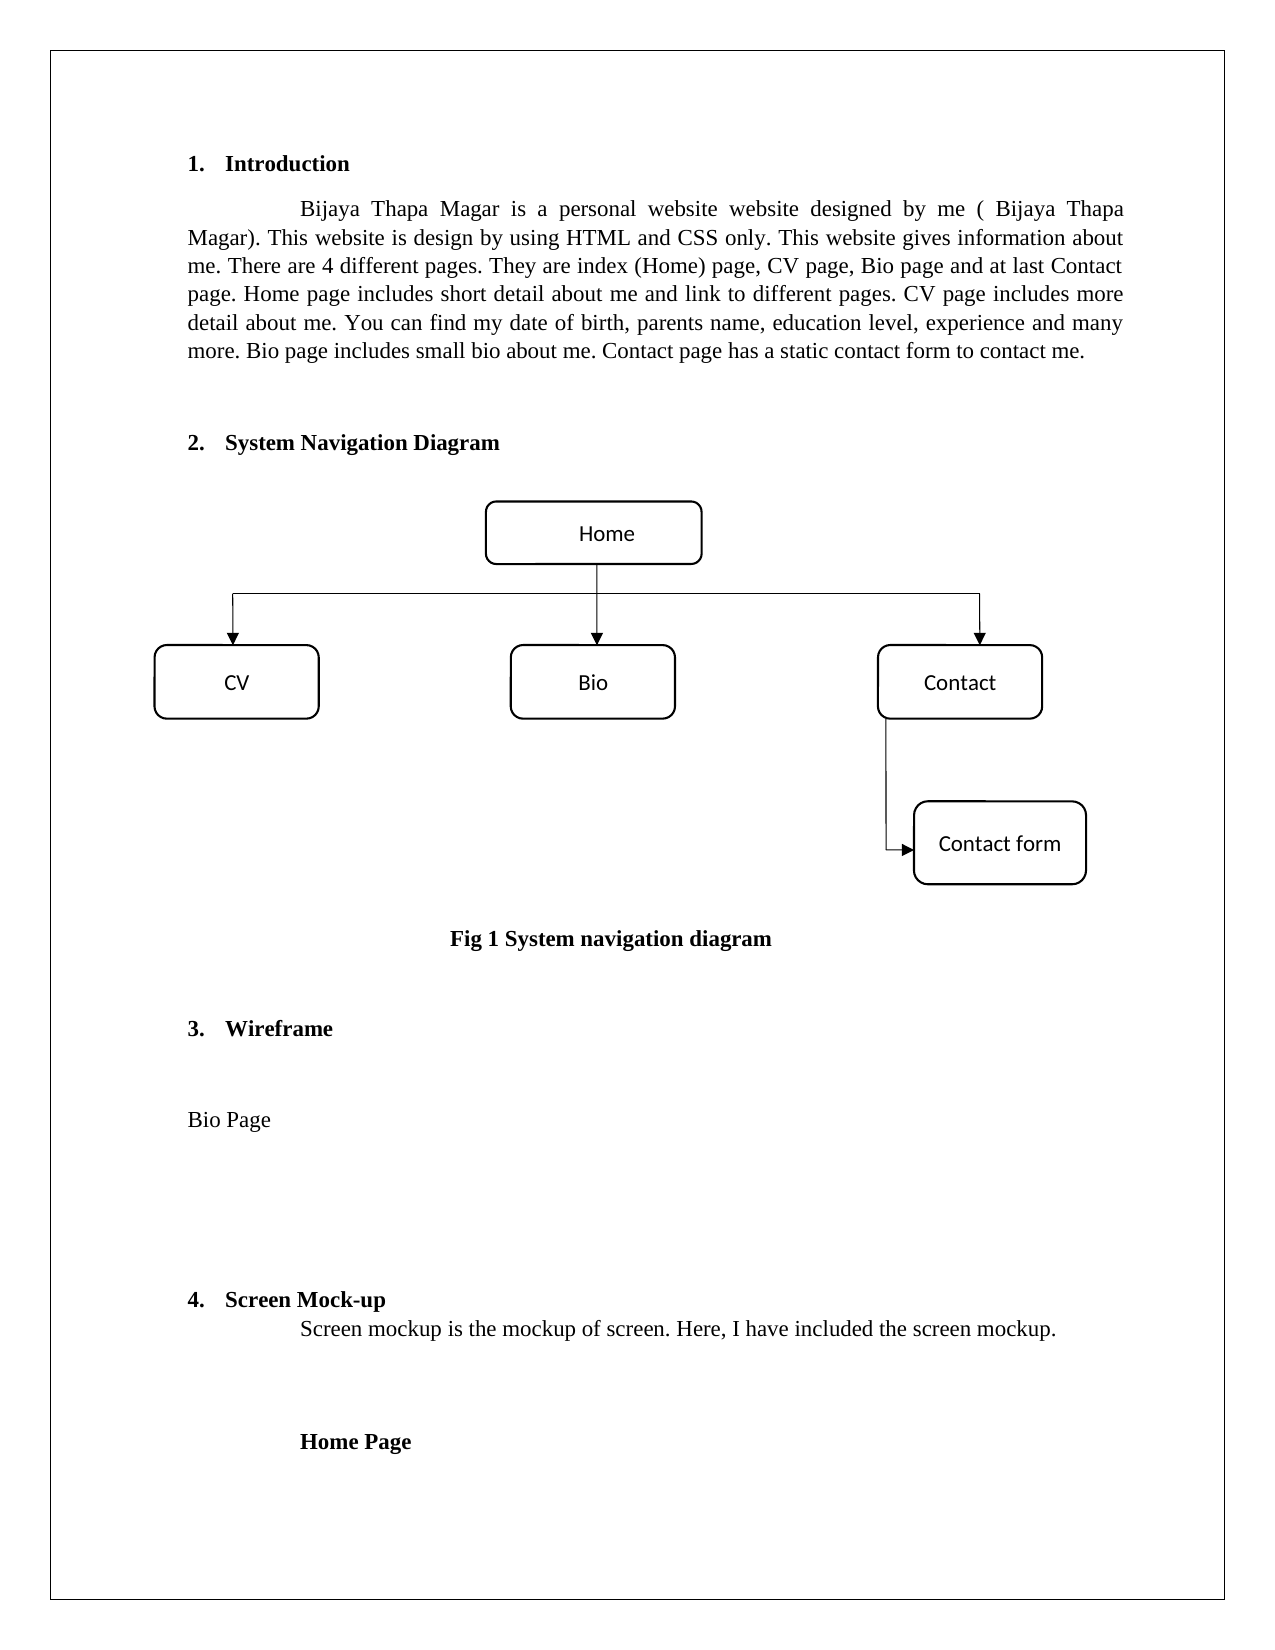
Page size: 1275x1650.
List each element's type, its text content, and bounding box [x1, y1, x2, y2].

list Screen mockup is the mockup of screen. Here, I have included the screen mockup. [300, 1314, 1125, 1341]
list Home Page [300, 1428, 1125, 1455]
list Introduction [187, 150, 1125, 176]
list Wireframe [187, 1016, 1125, 1042]
list Screen Mock-up [187, 1286, 1125, 1312]
text Bio Page [187, 1106, 1125, 1132]
list System Navigation Diagram [187, 429, 1125, 456]
text Fig 1 System navigation diagram [187, 925, 1125, 952]
text Bijaya Thapa Magar is a personal website website designed by me ( Bijaya Thapa Magar). This website is design by using HTML and CSS only. This website gives information about me. There are 4 different pages. They are index (Home) page, CV page, Bio page and at last Contact page. Home page includes short detail about me and link to different pages. CV page includes more detail about me. You can find my date of birth, parents name, education level, experience and many more. Bio page includes small bio about me. Contact page has a static contact form to contact me. [187, 195, 1125, 364]
